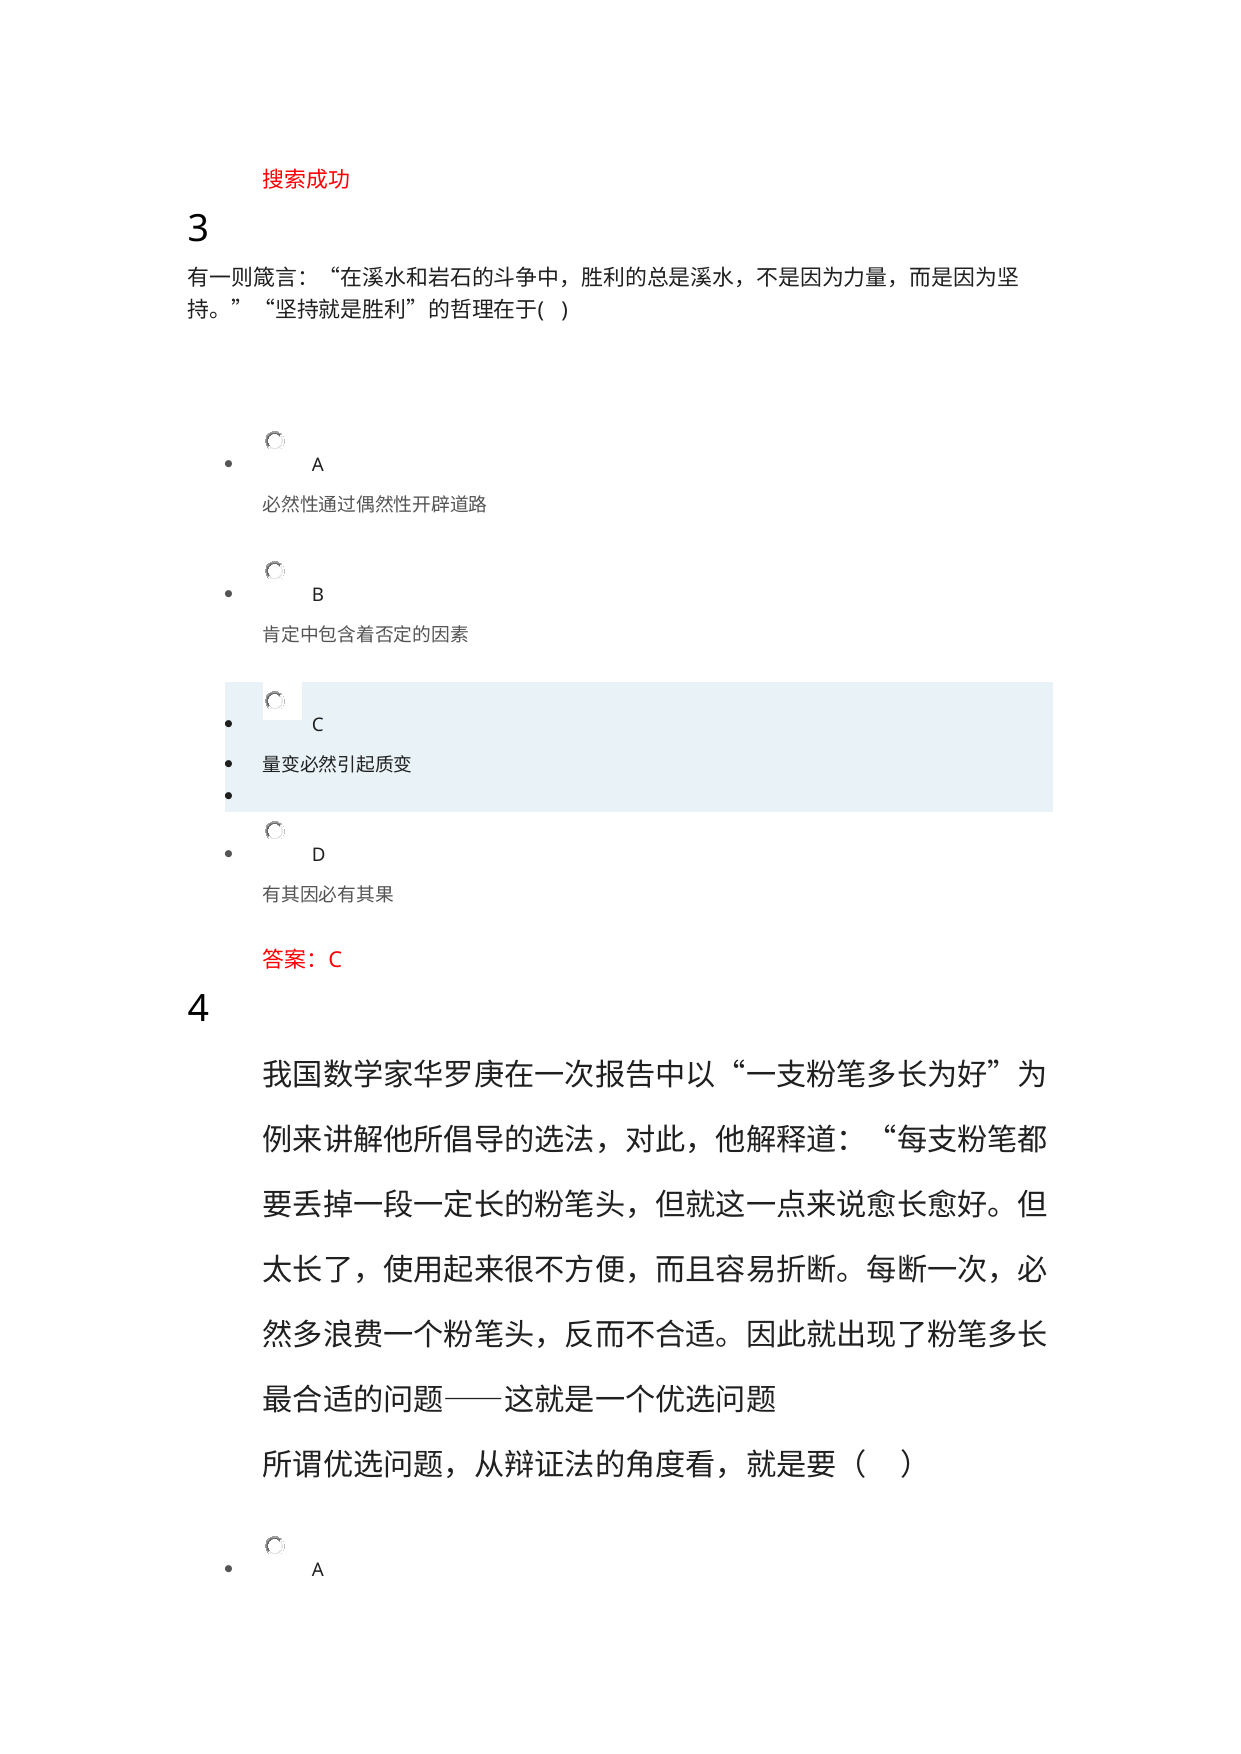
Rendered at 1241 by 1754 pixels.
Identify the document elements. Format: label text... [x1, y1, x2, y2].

text 4 [187, 974, 1053, 1039]
list A [225, 1527, 1053, 1592]
text 我国数学家华罗庚在一次报告中以“一支粉笔多长为好”为例来讲解他所倡导的选法，对此，他解释道：“每支粉笔都要丢掉一段一定长的粉笔头，但就这一点来说愈长愈好。但太长了，使用起来很不方便，而且容易折断。每断一次，必然多浪费一个粉笔头，反而不合适。因此就出现了粉笔多长最合适的问题——这就是一个优选问题 [262, 1039, 1053, 1429]
text 所谓优选问题，从辩证法的角度看，就是要（ ） [262, 1429, 1053, 1494]
text 答案：C [262, 942, 1053, 974]
list C [225, 682, 1053, 747]
text 有其因必有其果 [262, 877, 1053, 909]
text 搜索成功 [262, 162, 1053, 194]
list B [225, 552, 1053, 617]
list 量变必然引起质变 [225, 747, 1053, 779]
text 肯定中包含着否定的因素 [262, 617, 1053, 649]
text 3 [187, 194, 1053, 259]
list A [225, 422, 1053, 487]
text 有一则箴言：“在溪水和岩石的斗争中，胜利的总是溪水，不是因为力量，而是因为坚持。”“坚持就是胜利”的哲理在于( ) [187, 259, 1053, 324]
text 必然性通过偶然性开辟道路 [262, 487, 1053, 519]
list D [225, 812, 1053, 877]
